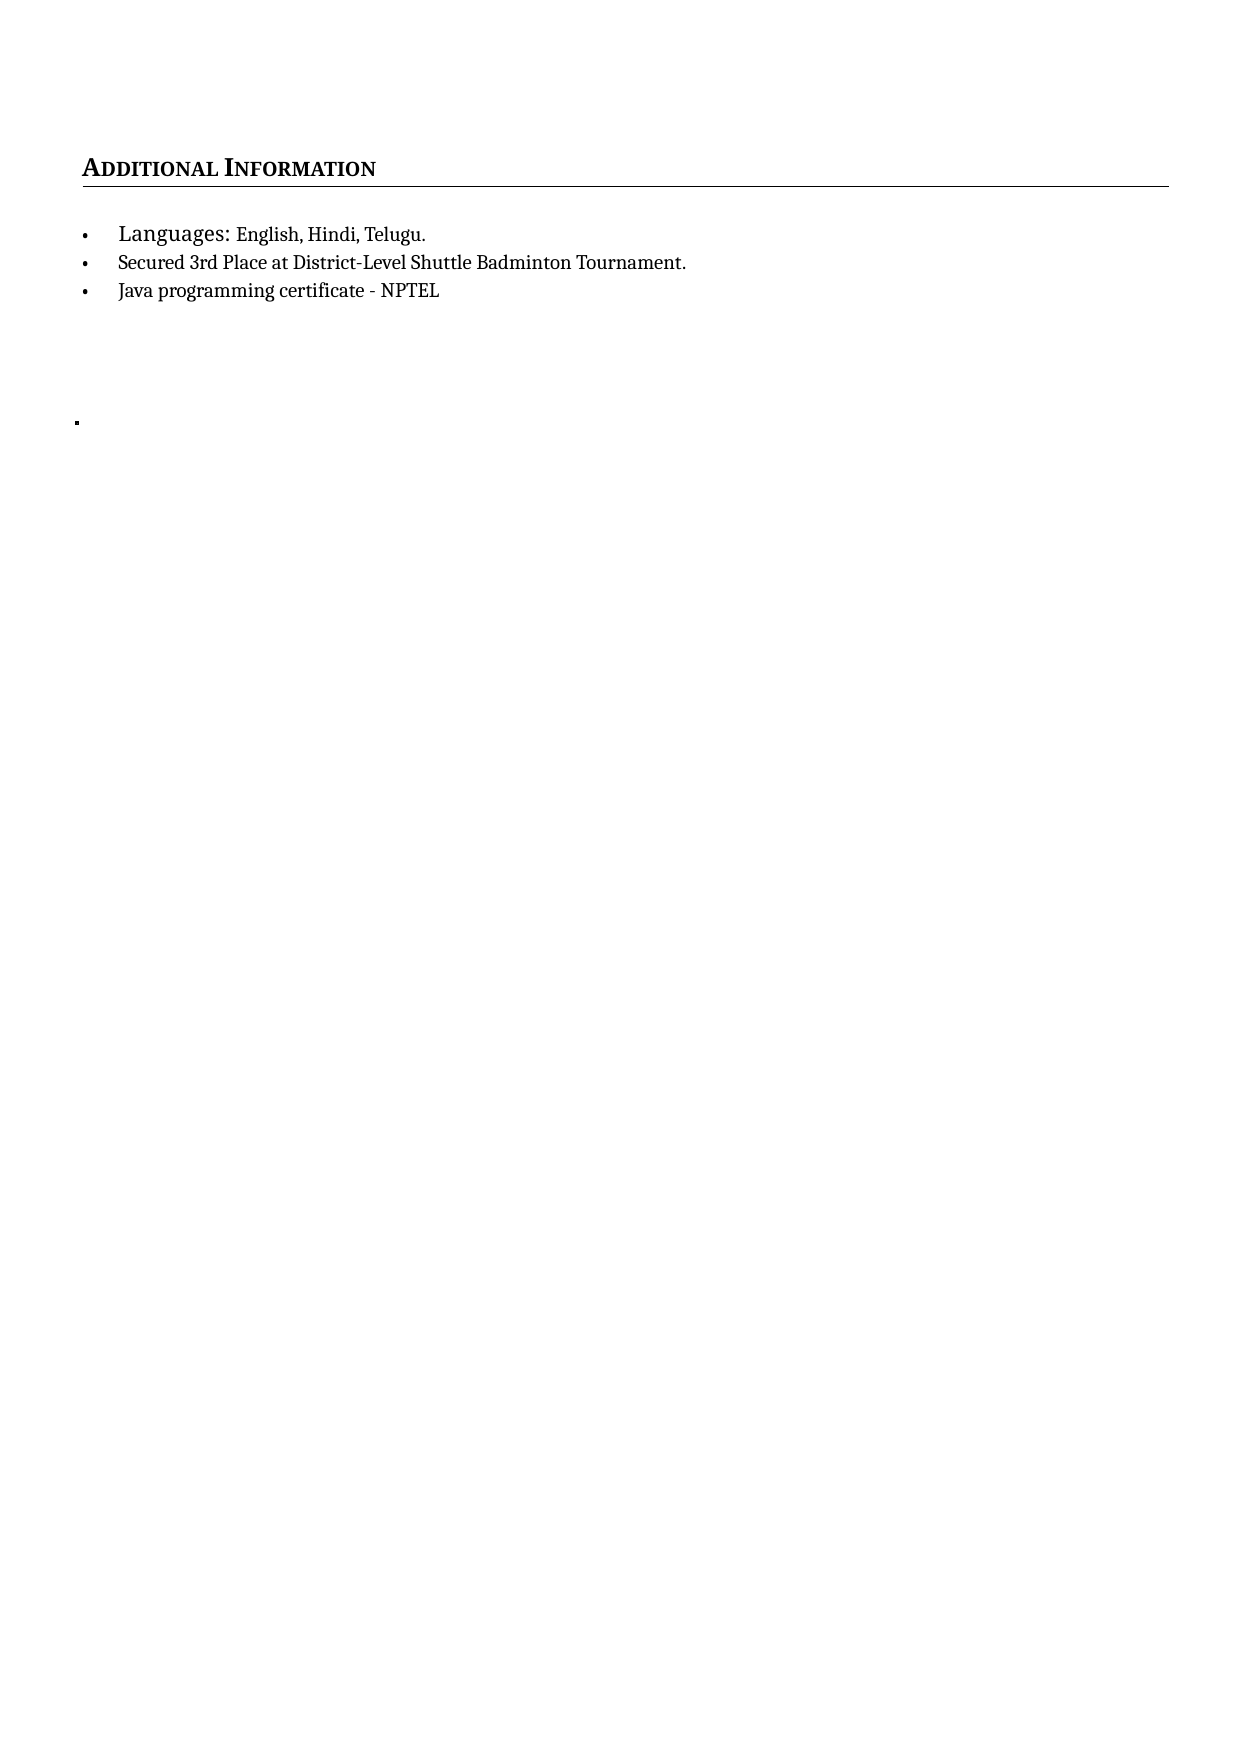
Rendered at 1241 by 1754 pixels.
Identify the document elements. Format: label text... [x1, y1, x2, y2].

list Java programming certificate - NPTEL [81, 278, 1181, 302]
list Secured 3rd Place at District-Level Shuttle Badminton Tournament. [81, 251, 1181, 275]
list Languages: English, Hindi, Telugu. [81, 219, 1181, 247]
subtitle ADDITIONAL INFORMATION [82, 150, 1181, 184]
